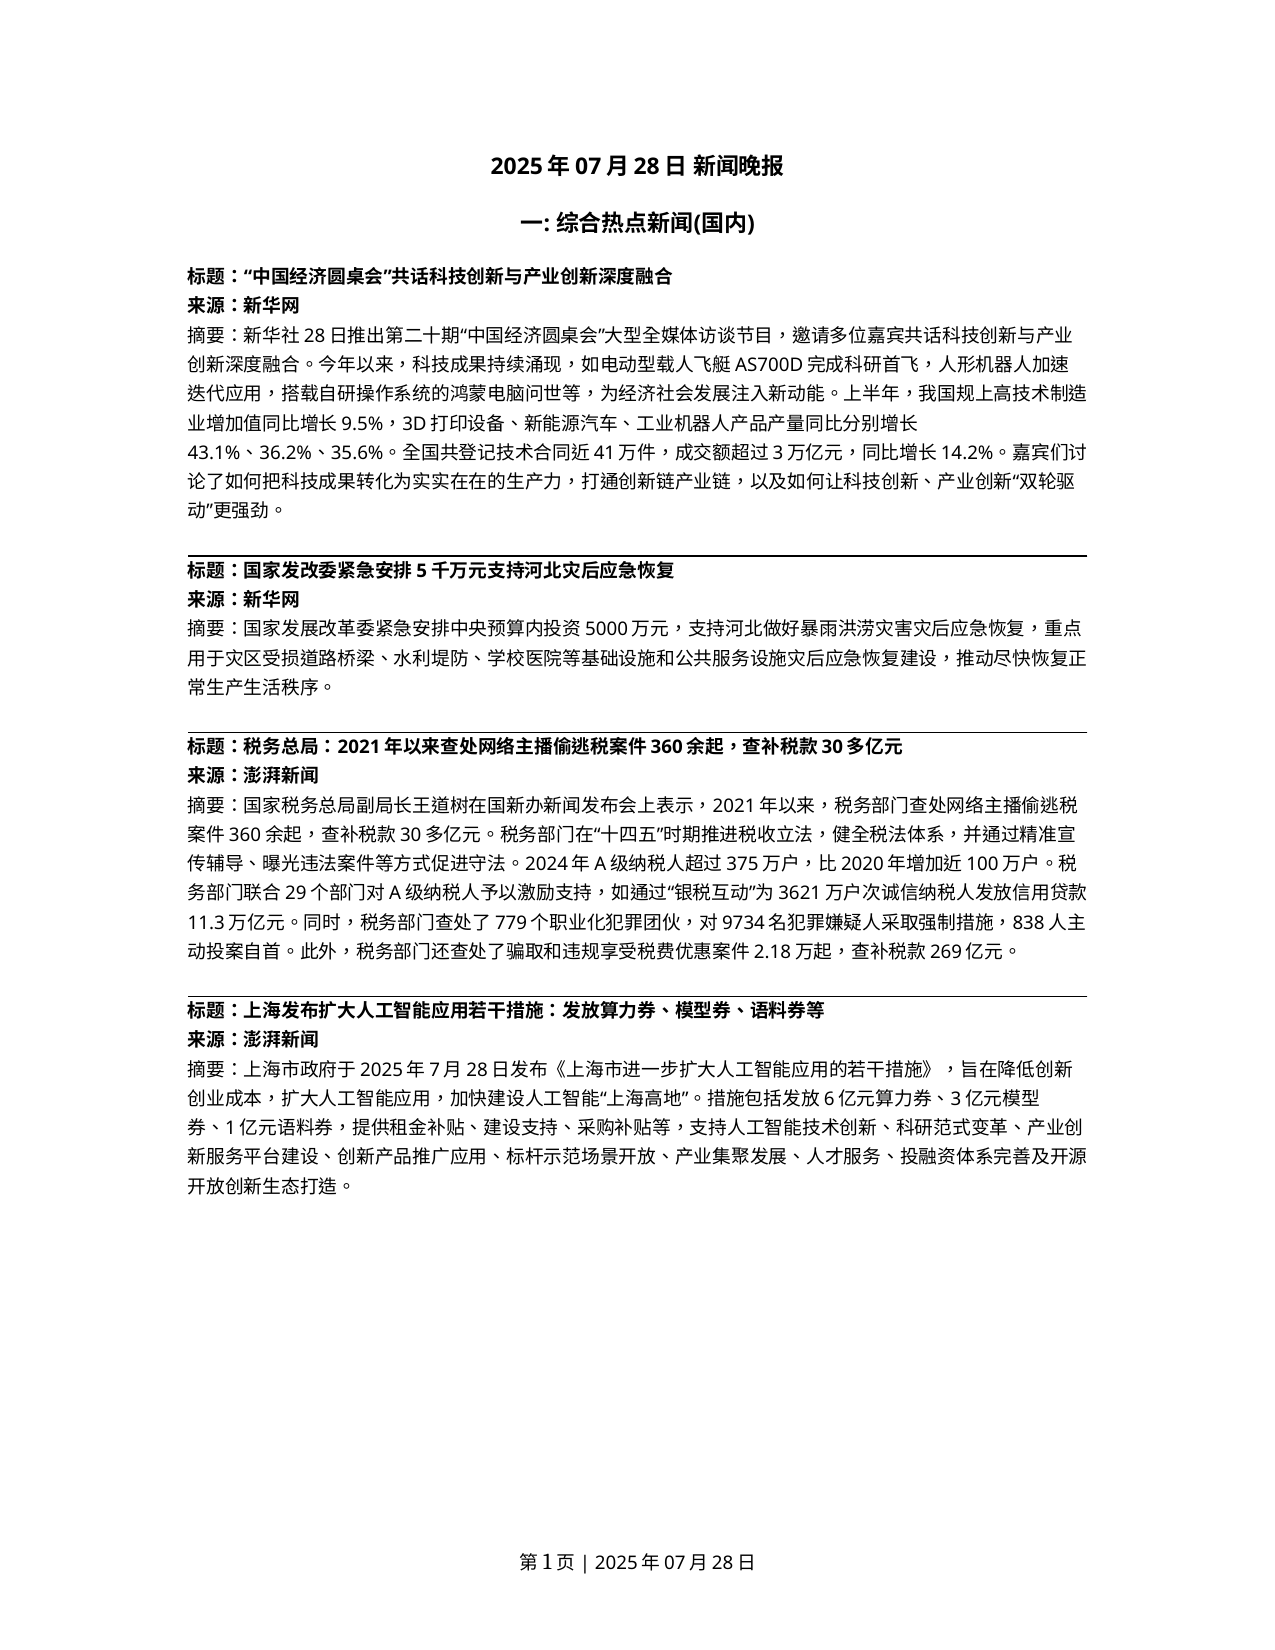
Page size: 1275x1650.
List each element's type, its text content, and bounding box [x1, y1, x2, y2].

text 来源：澎湃新闻 [187, 763, 1087, 788]
text 一: 综合热点新闻(国内) [187, 207, 1087, 238]
text 摘要：上海市政府于2025年7月28日发布《上海市进一步扩大人工智能应用的若干措施》，旨在降低创新创业成本，扩大人工智能应用，加快建设人工智能“上海高地”。措施包括发放6亿元算力券、3亿元模型券、1亿元语料券，提供租金补贴、建设支持、采购补贴等，支持人工智能技术创新、科研范式变革、产业创新服务平台建设、创新产品推广应用、标杆示范场景开放、产业集聚发展、人才服务、投融资体系完善及开源开放创新生态打造。 [187, 1056, 1087, 1199]
text 摘要：新华社28日推出第二十期“中国经济圆桌会”大型全媒体访谈节目，邀请多位嘉宾共话科技创新与产业创新深度融合。今年以来，科技成果持续涌现，如电动型载人飞艇AS700D完成科研首飞，人形机器人加速迭代应用，搭载自研操作系统的鸿蒙电脑问世等，为经济社会发展注入新动能。上半年，我国规上高技术制造业增加值同比增长9.5%，3D打印设备、新能源汽车、工业机器人产品产量同比分别增长43.1%、36.2%、35.6%。全国共登记技术合同近41万件，成交额超过3万亿元，同比增长14.2%。嘉宾们讨论了如何把科技成果转化为实实在在的生产力，打通创新链产业链，以及如何让科技创新、产业创新“双轮驱动”更强劲。 [187, 322, 1087, 523]
text 来源：澎湃新闻 [187, 1027, 1087, 1052]
text 标题：“中国经济圆桌会”共话科技创新与产业创新深度融合 [187, 263, 1087, 289]
text 标题：国家发改委紧急安排5千万元支持河北灾后应急恢复 [187, 557, 1087, 582]
text 标题：税务总局：2021年以来查处网络主播偷逃税案件360余起，查补税款30多亿元 [187, 733, 1087, 759]
text 摘要：国家税务总局副局长王道树在国新办新闻发布会上表示，2021年以来，税务部门查处网络主播偷逃税案件360余起，查补税款30多亿元。税务部门在“十四五”时期推进税收立法，健全税法体系，并通过精准宣传辅导、曝光违法案件等方式促进守法。2024年A级纳税人超过375万户，比2020年增加近100万户。税务部门联合29个部门对A级纳税人予以激励支持，如通过“银税互动”为3621万户次诚信纳税人发放信用贷款11.3万亿元。同时，税务部门查处了779个职业化犯罪团伙，对9734名犯罪嫌疑人采取强制措施，838人主动投案自首。此外，税务部门还查处了骗取和违规享受税费优惠案件2.18万起，查补税款269亿元。 [187, 792, 1087, 964]
text 2025年07月28日 新闻晚报 [187, 150, 1087, 181]
text 摘要：国家发展改革委紧急安排中央预算内投资5000万元，支持河北做好暴雨洪涝灾害灾后应急恢复，重点用于灾区受损道路桥梁、水利堤防、学校医院等基础设施和公共服务设施灾后应急恢复建设，推动尽快恢复正常生产生活秩序。 [187, 616, 1087, 699]
text 标题：上海发布扩大人工智能应用若干措施：发放算力券、模型券、语料券等 [187, 997, 1087, 1023]
text 来源：新华网 [187, 293, 1087, 318]
text 来源：新华网 [187, 586, 1087, 612]
